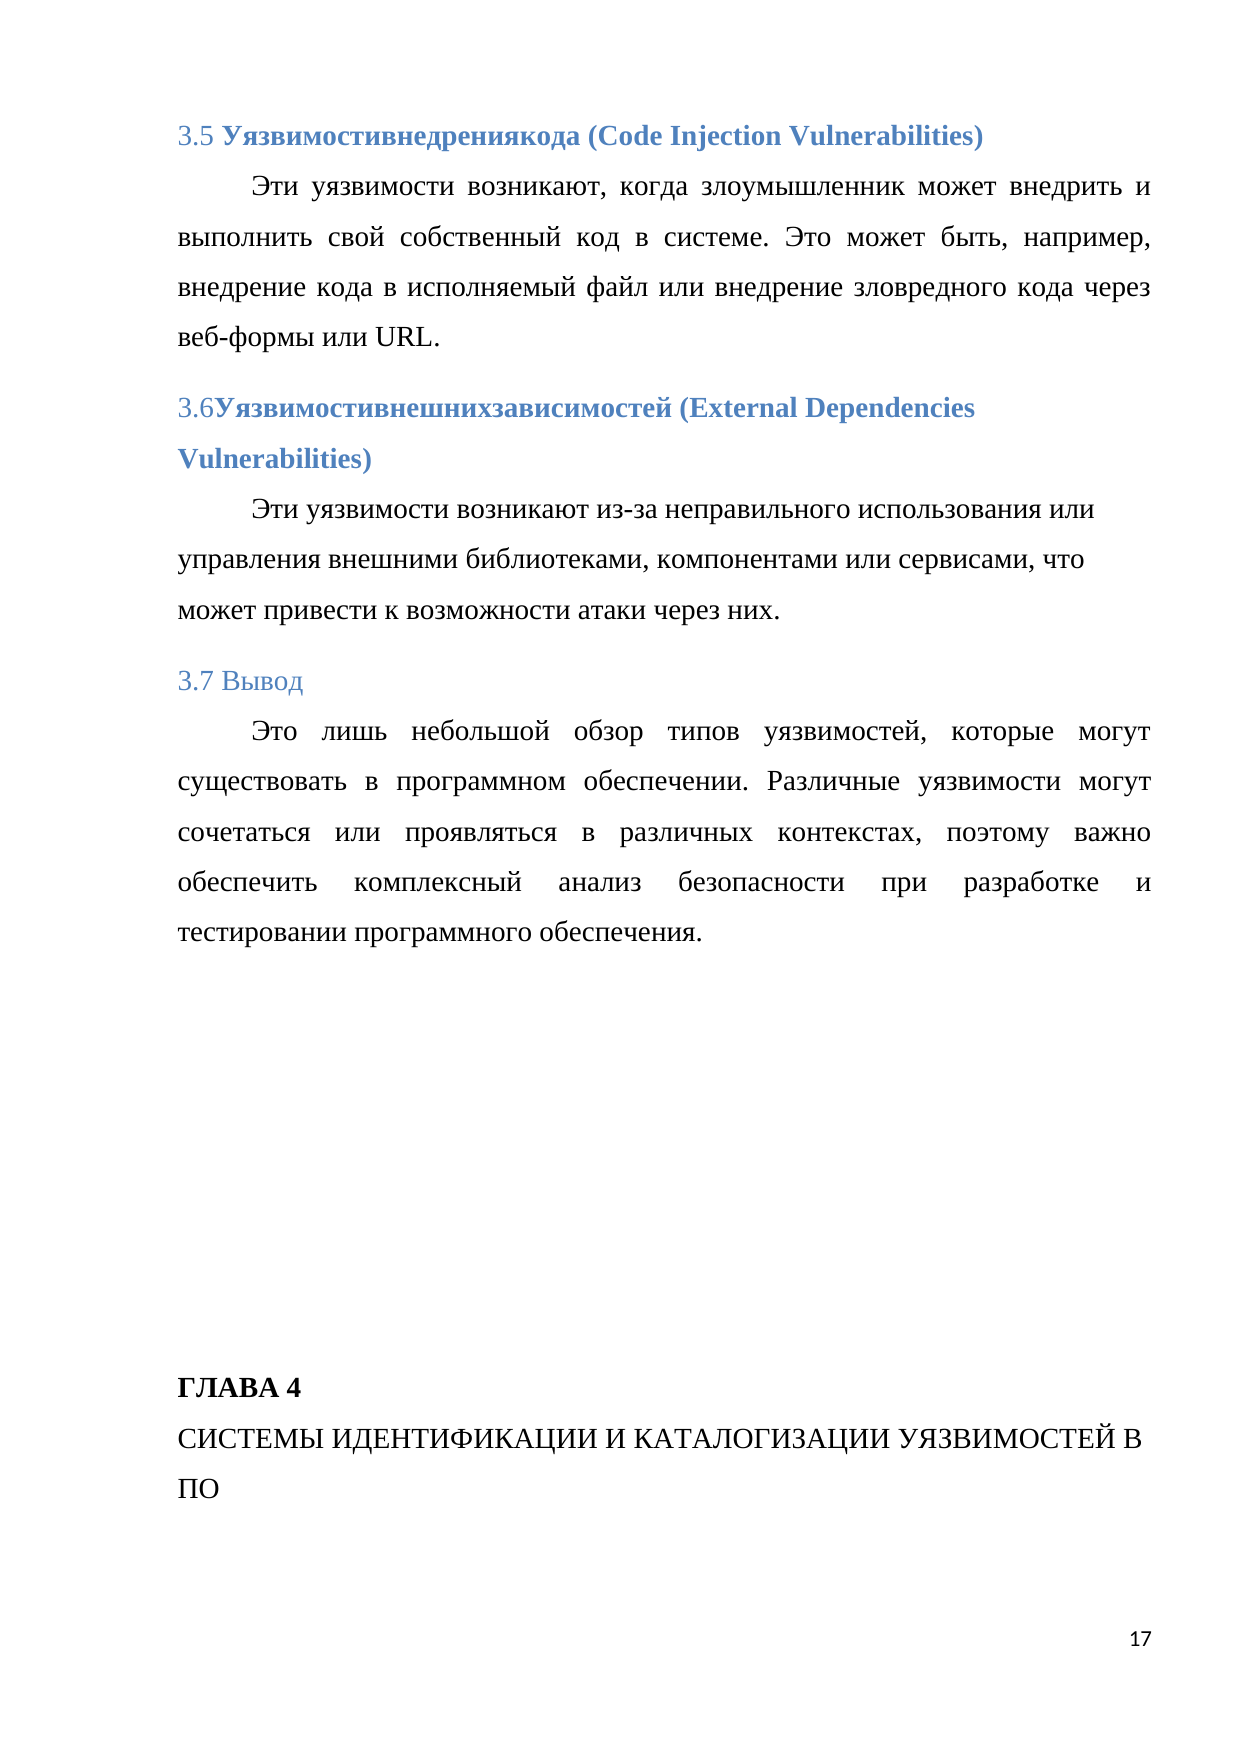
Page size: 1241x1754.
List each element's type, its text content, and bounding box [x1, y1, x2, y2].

subtitle 3.7 Вывод [177, 663, 1152, 696]
subtitle 3.5 Уязвимостивнедрениякода (Code Injection Vulnerabilities) [177, 118, 1152, 152]
subtitle 3.6Уязвимостивнешнихзависимостей (External Dependencies Vulnerabilities) [177, 391, 1152, 474]
text Эти уязвимости возникают из-за неправильного использования или управления внешними библиотеками, компонентами или сервисами, что может привести к возможности атаки через них. [177, 491, 1152, 625]
subtitle ГЛАВА 4 [177, 1371, 1152, 1404]
text Это лишь небольшой обзор типов уязвимостей, которые могут существовать в программном обеспечении. Различные уязвимости могут сочетаться или проявляться в различных контекстах, поэтому важно обеспечить комплексный анализ безопасности при разработке и тестировании программного обеспечения. [177, 713, 1152, 948]
text Эти уязвимости возникают, когда злоумышленник может внедрить и выполнить свой собственный код в системе. Это может быть, например, внедрение кода в исполняемый файл или внедрение зловредного кода через веб-формы или URL. [177, 168, 1152, 353]
text СИСТЕМЫ ИДЕНТИФИКАЦИИ И КАТАЛОГИЗАЦИИ УЯЗВИМОСТЕЙ В ПО [177, 1421, 1152, 1505]
